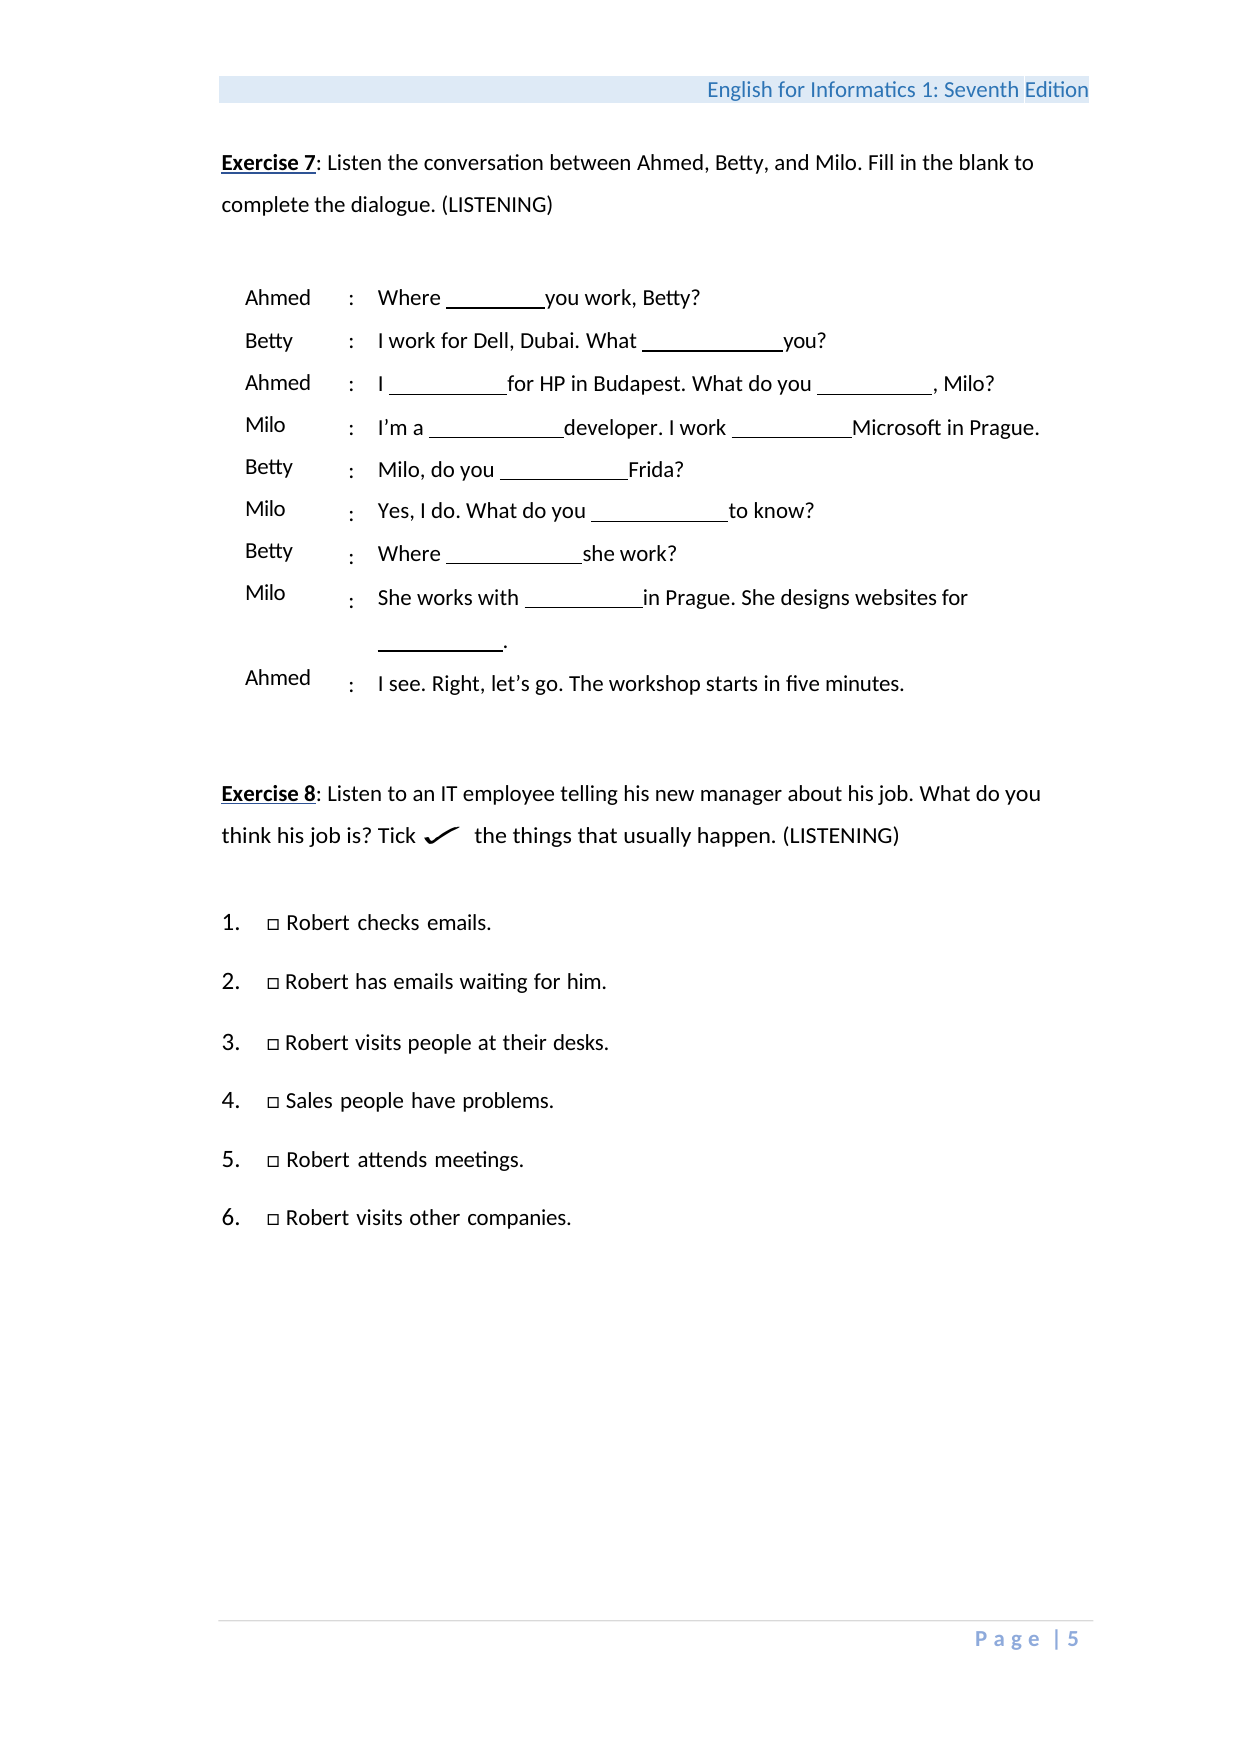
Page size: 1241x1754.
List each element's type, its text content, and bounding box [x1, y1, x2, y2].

text Exercise 8: Listen to an IT employee telling his new manager about his job. What do you think his job is? Tick 🗸 the things that usually happen. (LISTENING) [221, 779, 1093, 849]
list □ Robert has emails waiting for him. [221, 965, 1178, 995]
list □ Robert checks emails. [221, 906, 1178, 937]
table_header : : : : : : : : : [333, 285, 366, 722]
list □ Robert attends meetings. [221, 1143, 1178, 1173]
table_header Ahmed Betty Ahmed Milo Betty Milo Betty Milo Ahmed [240, 285, 333, 722]
text Exercise 7: Listen the conversation between Ahmed, Betty, and Milo. Fill in the blank to complete the dialogue. (LISTENING) [221, 148, 1096, 218]
list □ Robert visits people at their desks. [221, 1026, 1178, 1056]
list □ Sales people have problems. [221, 1084, 1178, 1115]
list □ Robert visits other companies. [221, 1201, 1178, 1232]
table_header Where you work, Betty? I work for Dell, Dubai. What you? I for HP in Budapest. What do you , Milo? I’m a developer. I work Microsoft in Prague. Milo, do you Frida? Yes, I do. What do you to know? Where she work? She works with in Prague. She designs websites for . I see. Right, let’s go. The workshop starts in five minutes. [366, 285, 1063, 722]
